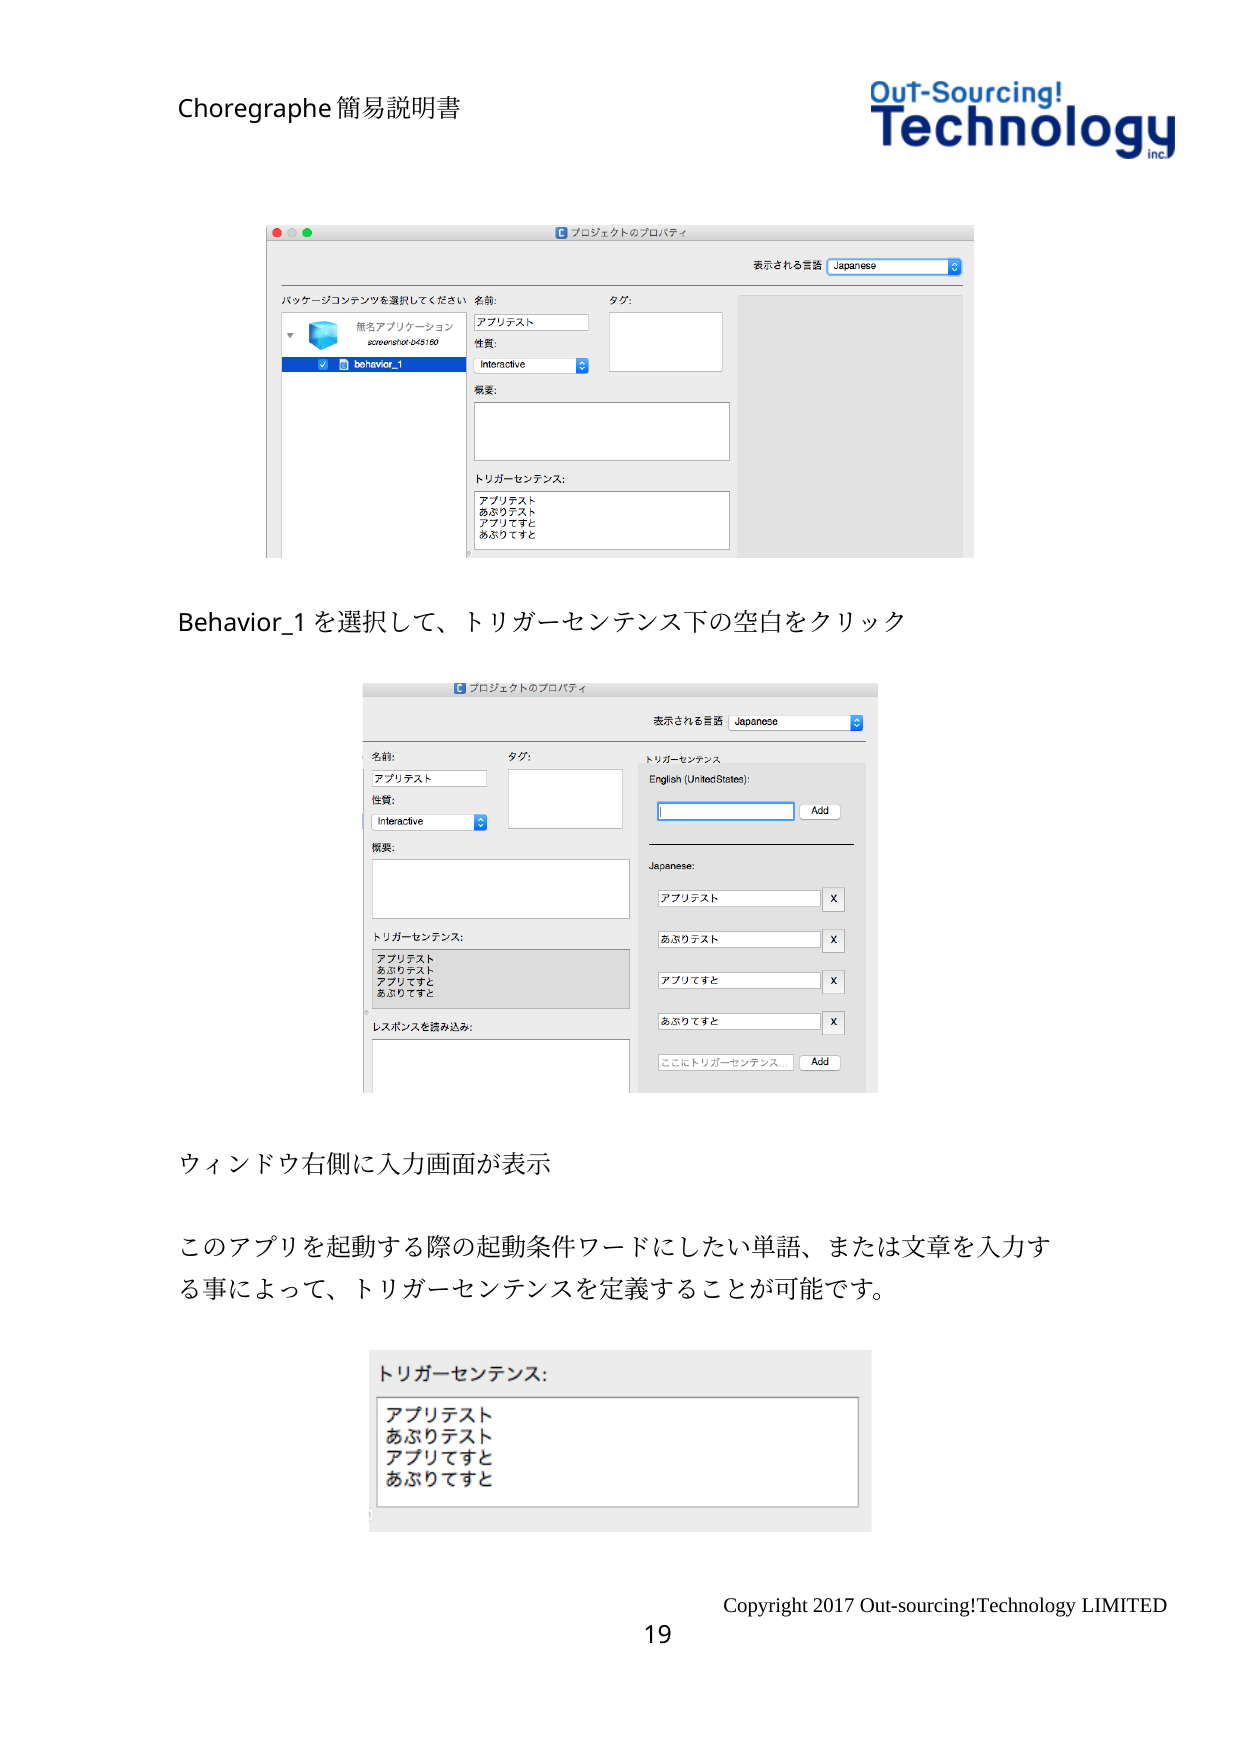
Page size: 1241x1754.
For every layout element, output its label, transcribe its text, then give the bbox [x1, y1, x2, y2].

picture [266, 225, 974, 558]
picture [362, 683, 878, 1093]
text Behavior_1を選択して、トリガーセンテンス下の空白をクリック [177, 600, 1063, 642]
picture [368, 1350, 872, 1532]
picture [871, 81, 1175, 159]
text このアプリを起動する際の起動条件ワードにしたい単語、または文章を入力する事によって、トリガーセンテンスを定義することが可能です。 [177, 1225, 1063, 1308]
text ウィンドウ右側に入力画面が表示 [177, 1142, 1063, 1183]
